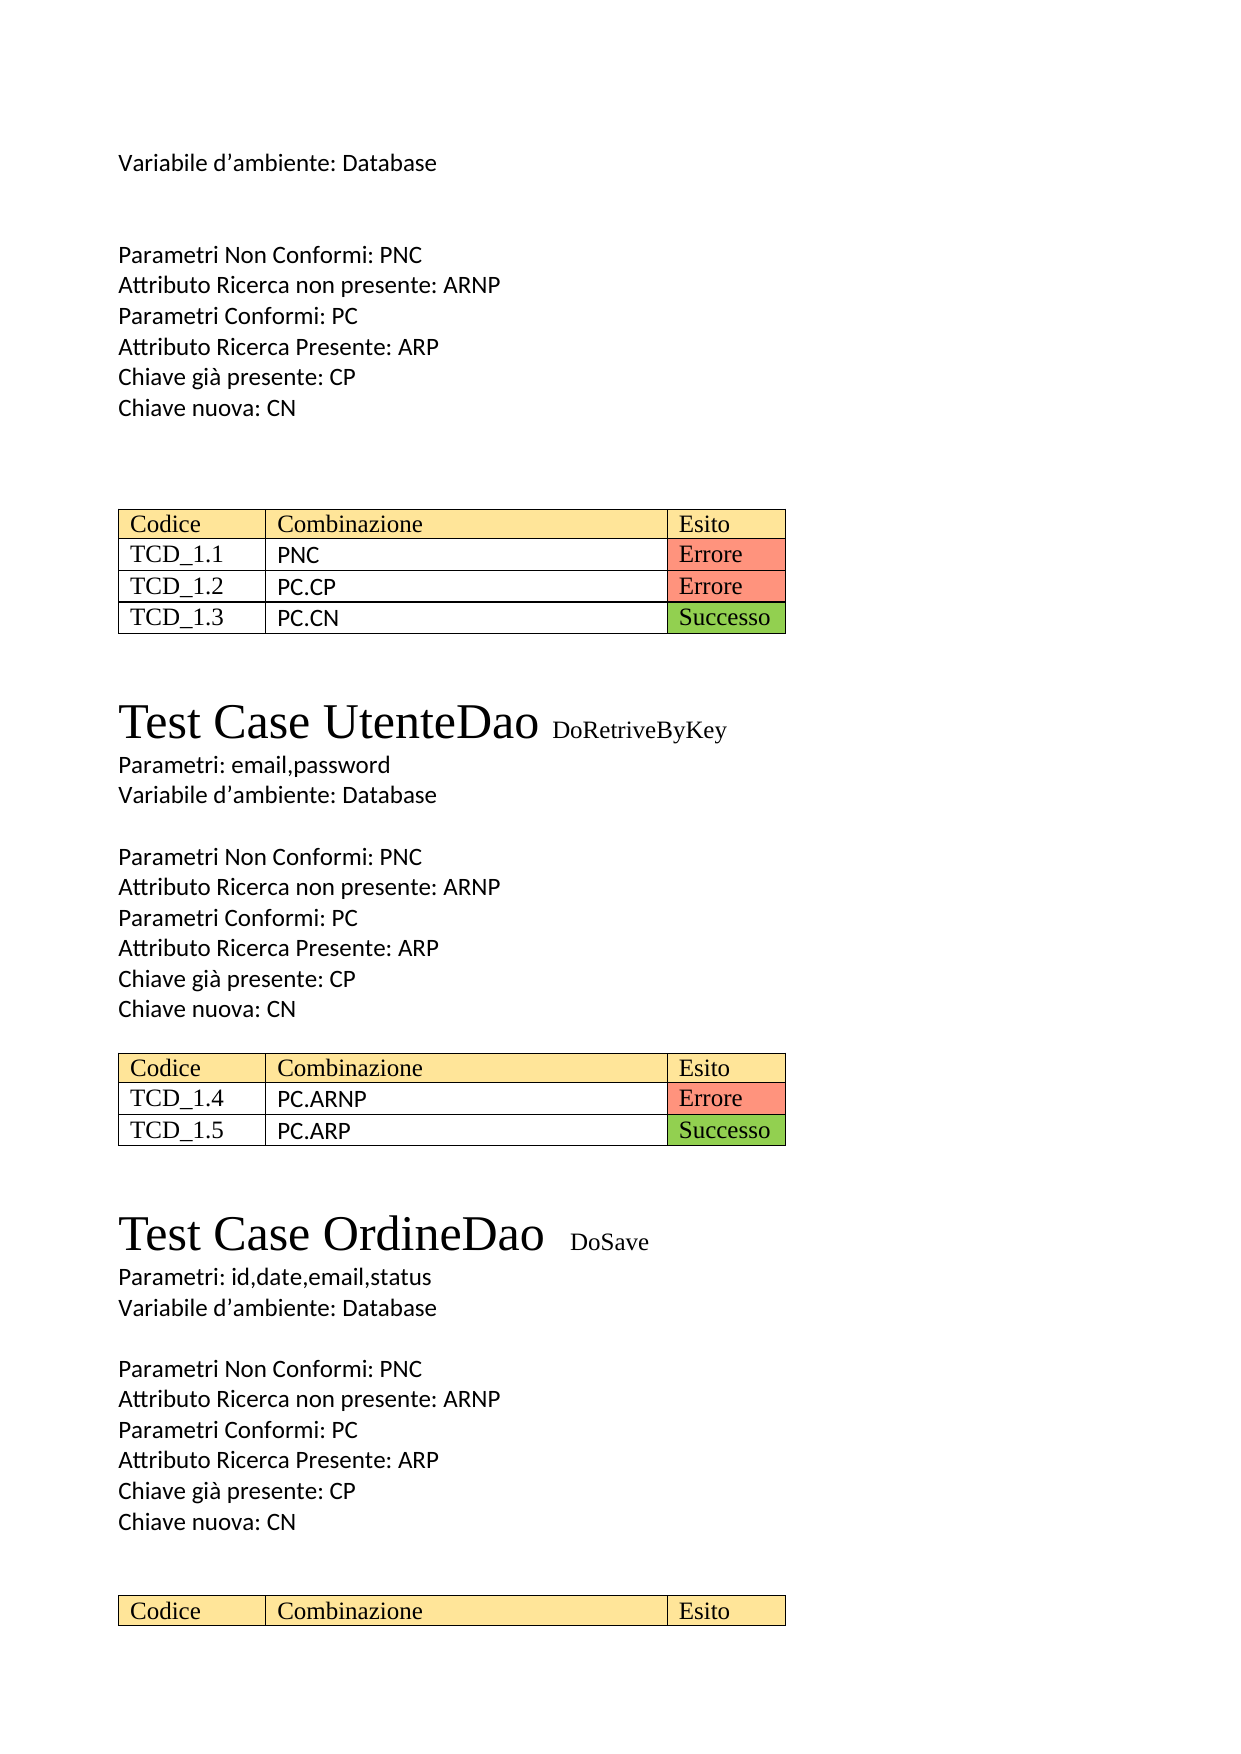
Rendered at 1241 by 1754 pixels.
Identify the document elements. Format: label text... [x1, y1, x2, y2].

text Parametri Conformi: PC [118, 1414, 1122, 1444]
table_cell PC.CN [266, 603, 667, 633]
text Attributo Ricerca non presente: ARNP [118, 270, 1122, 300]
table_header Combinazione [266, 510, 667, 538]
text Variabile d’ambiente: Database [118, 779, 1122, 810]
text Parametri Conformi: PC [118, 300, 1122, 331]
table_cell PC.CP [266, 571, 667, 601]
text Attributo Ricerca Presente: ARP [118, 932, 1122, 963]
text Attributo Ricerca Presente: ARP [118, 331, 1122, 361]
text Attributo Ricerca Presente: ARP [118, 1444, 1122, 1475]
table_cell TCD_1.4 [119, 1083, 265, 1114]
text Chiave nuova: CN [118, 1506, 1122, 1536]
text Parametri: email,password [118, 749, 1122, 779]
table_cell PNC [266, 539, 667, 570]
table_header Codice [119, 1596, 265, 1625]
table_header Esito [668, 1054, 785, 1082]
table_header Esito [668, 510, 785, 538]
table_header Codice [119, 510, 265, 538]
table_cell TCD_1.5 [119, 1115, 265, 1145]
table_cell TCD_1.2 [119, 571, 265, 601]
table_cell PC.ARP [266, 1115, 667, 1145]
table_cell TCD_1.1 [119, 539, 265, 570]
table_cell PC.ARNP [266, 1083, 667, 1114]
table_header Combinazione [266, 1596, 667, 1625]
text Chiave già presente: CP [118, 963, 1122, 993]
table_cell Errore [668, 571, 785, 601]
text Parametri Conformi: PC [118, 902, 1122, 932]
table_cell Successo [668, 1115, 785, 1145]
text Chiave nuova: CN [118, 993, 1122, 1024]
text Parametri Non Conformi: PNC [118, 239, 1122, 270]
text Test Case OrdineDao DoSave [118, 1204, 1122, 1261]
text Chiave già presente: CP [118, 361, 1122, 392]
text Parametri Non Conformi: PNC [118, 1353, 1122, 1383]
text Test Case UtenteDao DoRetriveByKey [118, 692, 1122, 749]
table_cell Errore [668, 1083, 785, 1114]
text Parametri Non Conformi: PNC [118, 841, 1122, 871]
text Variabile d’ambiente: Database [118, 1292, 1122, 1322]
text Parametri: id,date,email,status [118, 1261, 1122, 1292]
text Attributo Ricerca non presente: ARNP [118, 871, 1122, 902]
table_header Codice [119, 1054, 265, 1082]
table_cell TCD_1.3 [119, 603, 265, 633]
text Chiave già presente: CP [118, 1475, 1122, 1506]
table_header Combinazione [266, 1054, 667, 1082]
text Chiave nuova: CN [118, 392, 1122, 422]
table_header Esito [668, 1596, 785, 1625]
text Attributo Ricerca non presente: ARNP [118, 1383, 1122, 1414]
text Variabile d’ambiente: Database [118, 148, 1122, 178]
table_cell Errore [668, 539, 785, 570]
